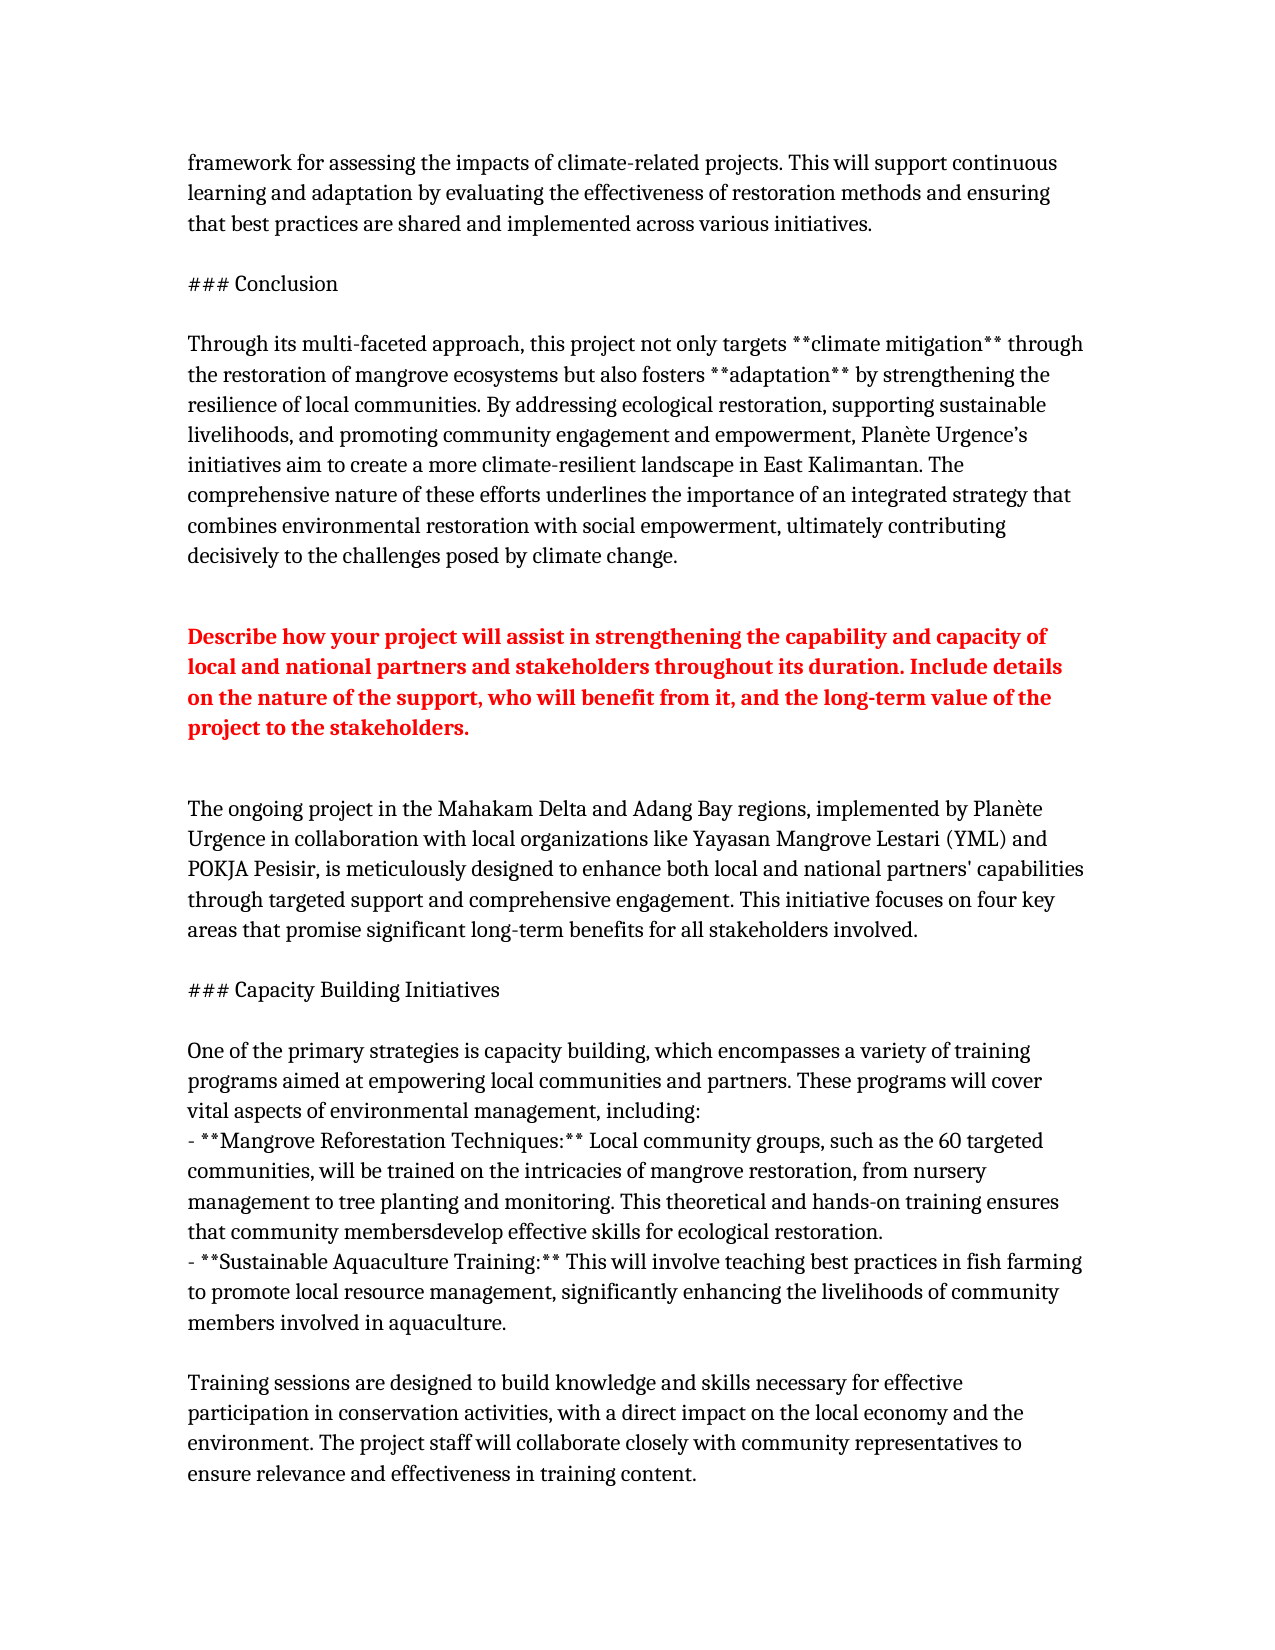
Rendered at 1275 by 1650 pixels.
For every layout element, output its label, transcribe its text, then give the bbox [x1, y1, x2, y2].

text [187, 766, 1087, 1487]
text Describe how your project will assist in strengthening the capability and capacity of local and national partners and stakeholders throughout its duration. Include details on the nature of the support, who will benefit from it, and the long-term value of the project to the stakeholders. [187, 624, 1087, 741]
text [187, 150, 1087, 599]
